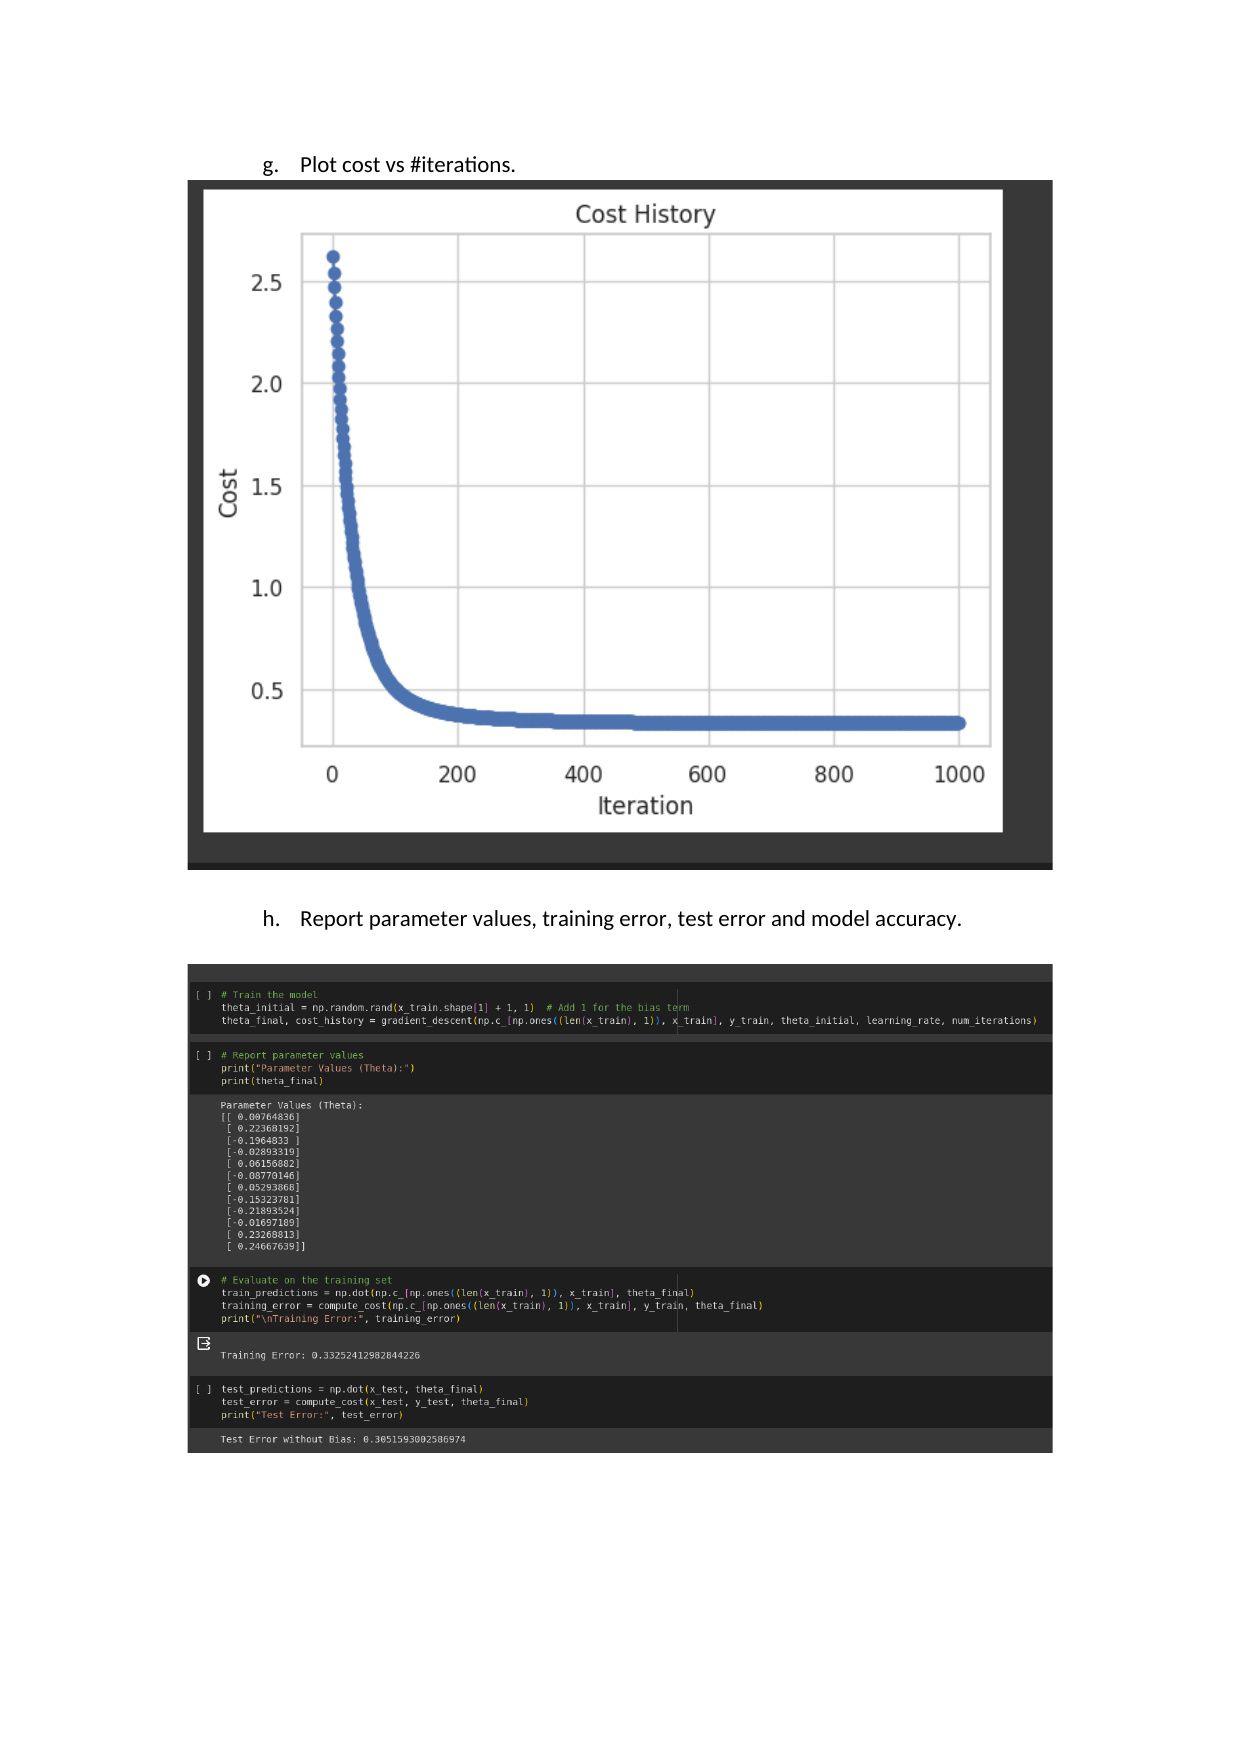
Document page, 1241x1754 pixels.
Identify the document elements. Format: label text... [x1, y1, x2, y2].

list Report parameter values, training error, test error and model accuracy. [262, 904, 1090, 932]
list Plot cost vs #iterations. [262, 150, 1090, 178]
picture [187, 180, 1053, 870]
picture [187, 964, 1053, 1453]
